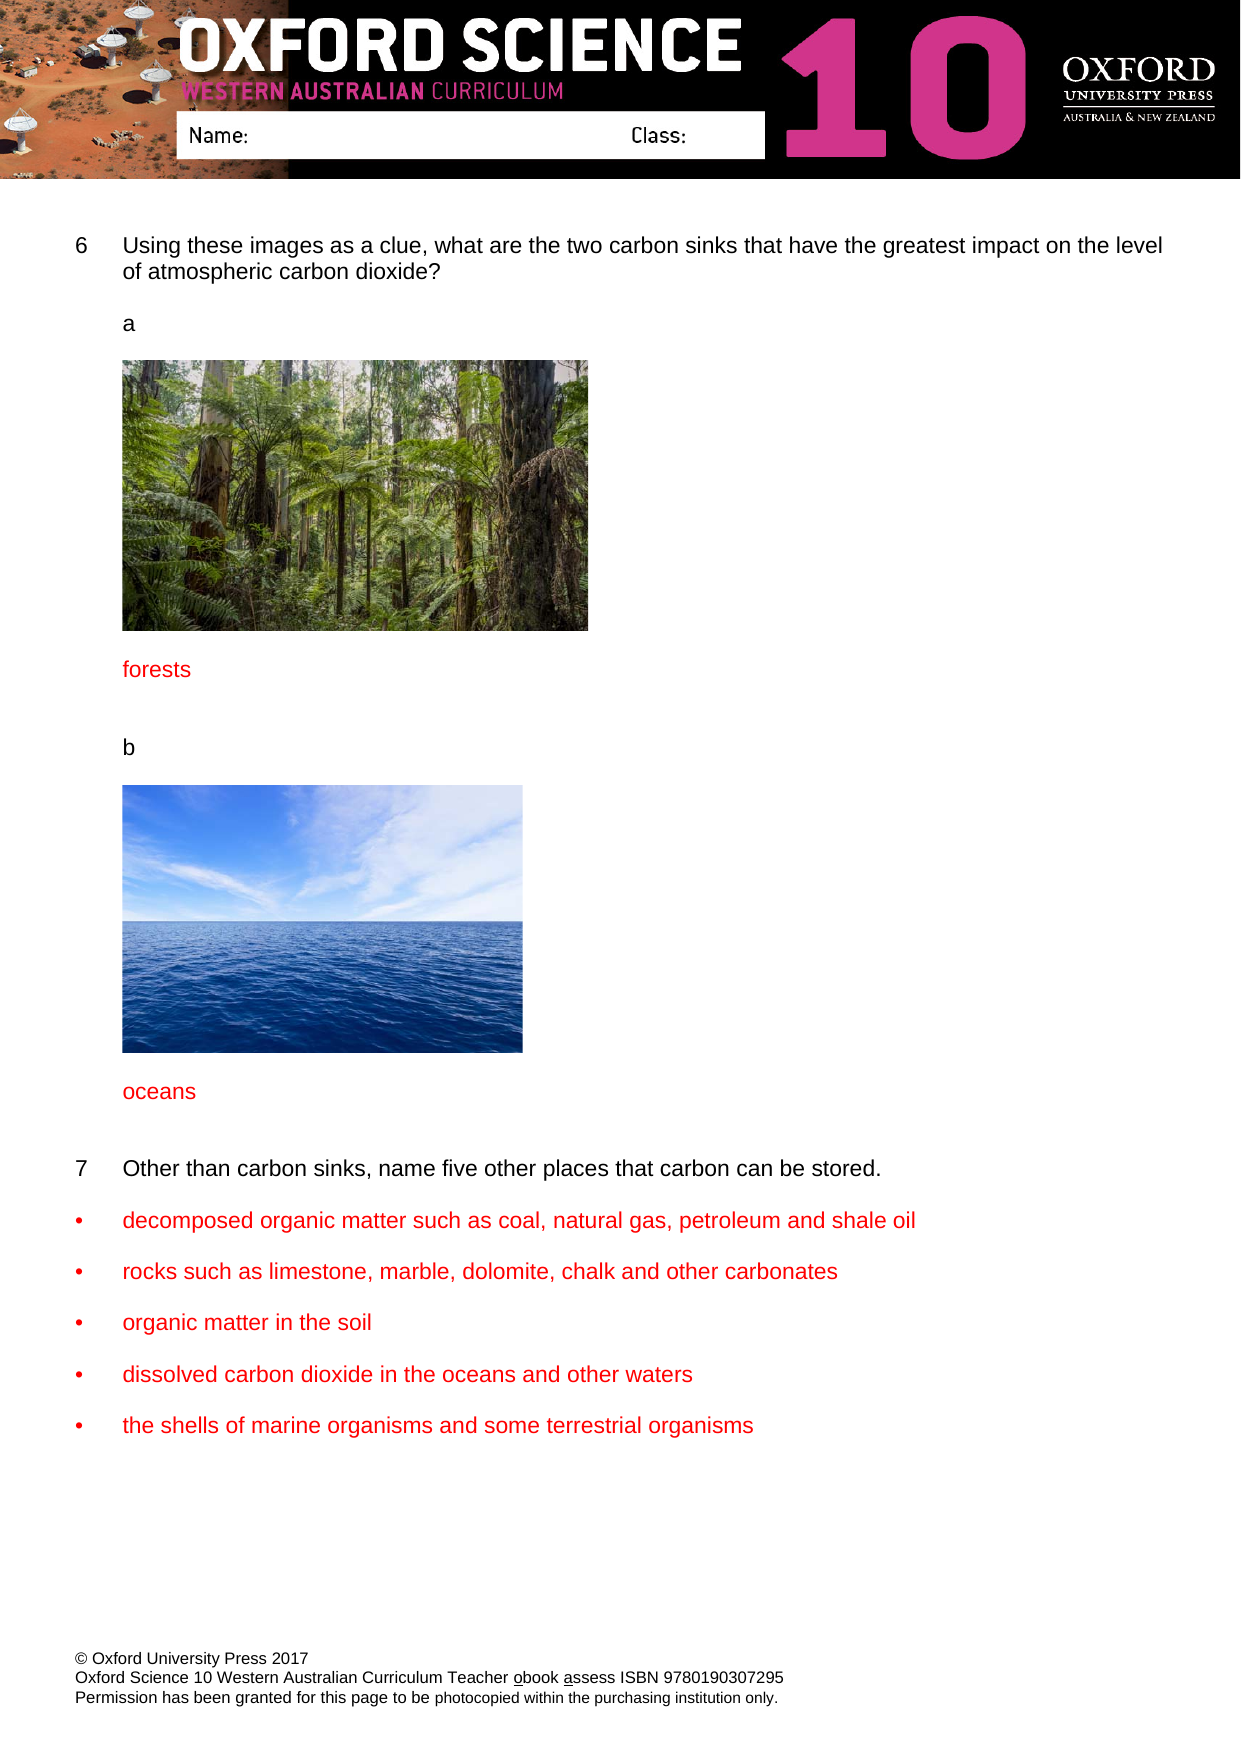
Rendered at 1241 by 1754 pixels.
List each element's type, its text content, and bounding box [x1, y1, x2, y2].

list • rocks such as limestone, marble, dolomite, chalk and other carbonates [75, 1258, 1165, 1284]
list • organic matter in the soil [75, 1309, 1165, 1336]
picture [122, 360, 589, 631]
list • dissolved carbon dioxide in the oceans and other waters [75, 1361, 1165, 1387]
list 6 Using these images as a clue, what are the two carbon sinks that have the greatest impact on the level of atmospheric carbon dioxide? [75, 232, 1165, 284]
text oceans [119, 1078, 1165, 1104]
list 7 Other than carbon sinks, name five other places that carbon can be stored. [75, 1155, 1165, 1182]
picture [122, 785, 523, 1053]
list • the shells of marine organisms and some terrestrial organisms [75, 1412, 1165, 1438]
list a [122, 309, 1165, 336]
text forests [119, 656, 1165, 682]
list b [122, 734, 1165, 760]
picture [0, 0, 1241, 179]
list • decomposed organic matter such as coal, natural gas, petroleum and shale oil [75, 1207, 1165, 1233]
